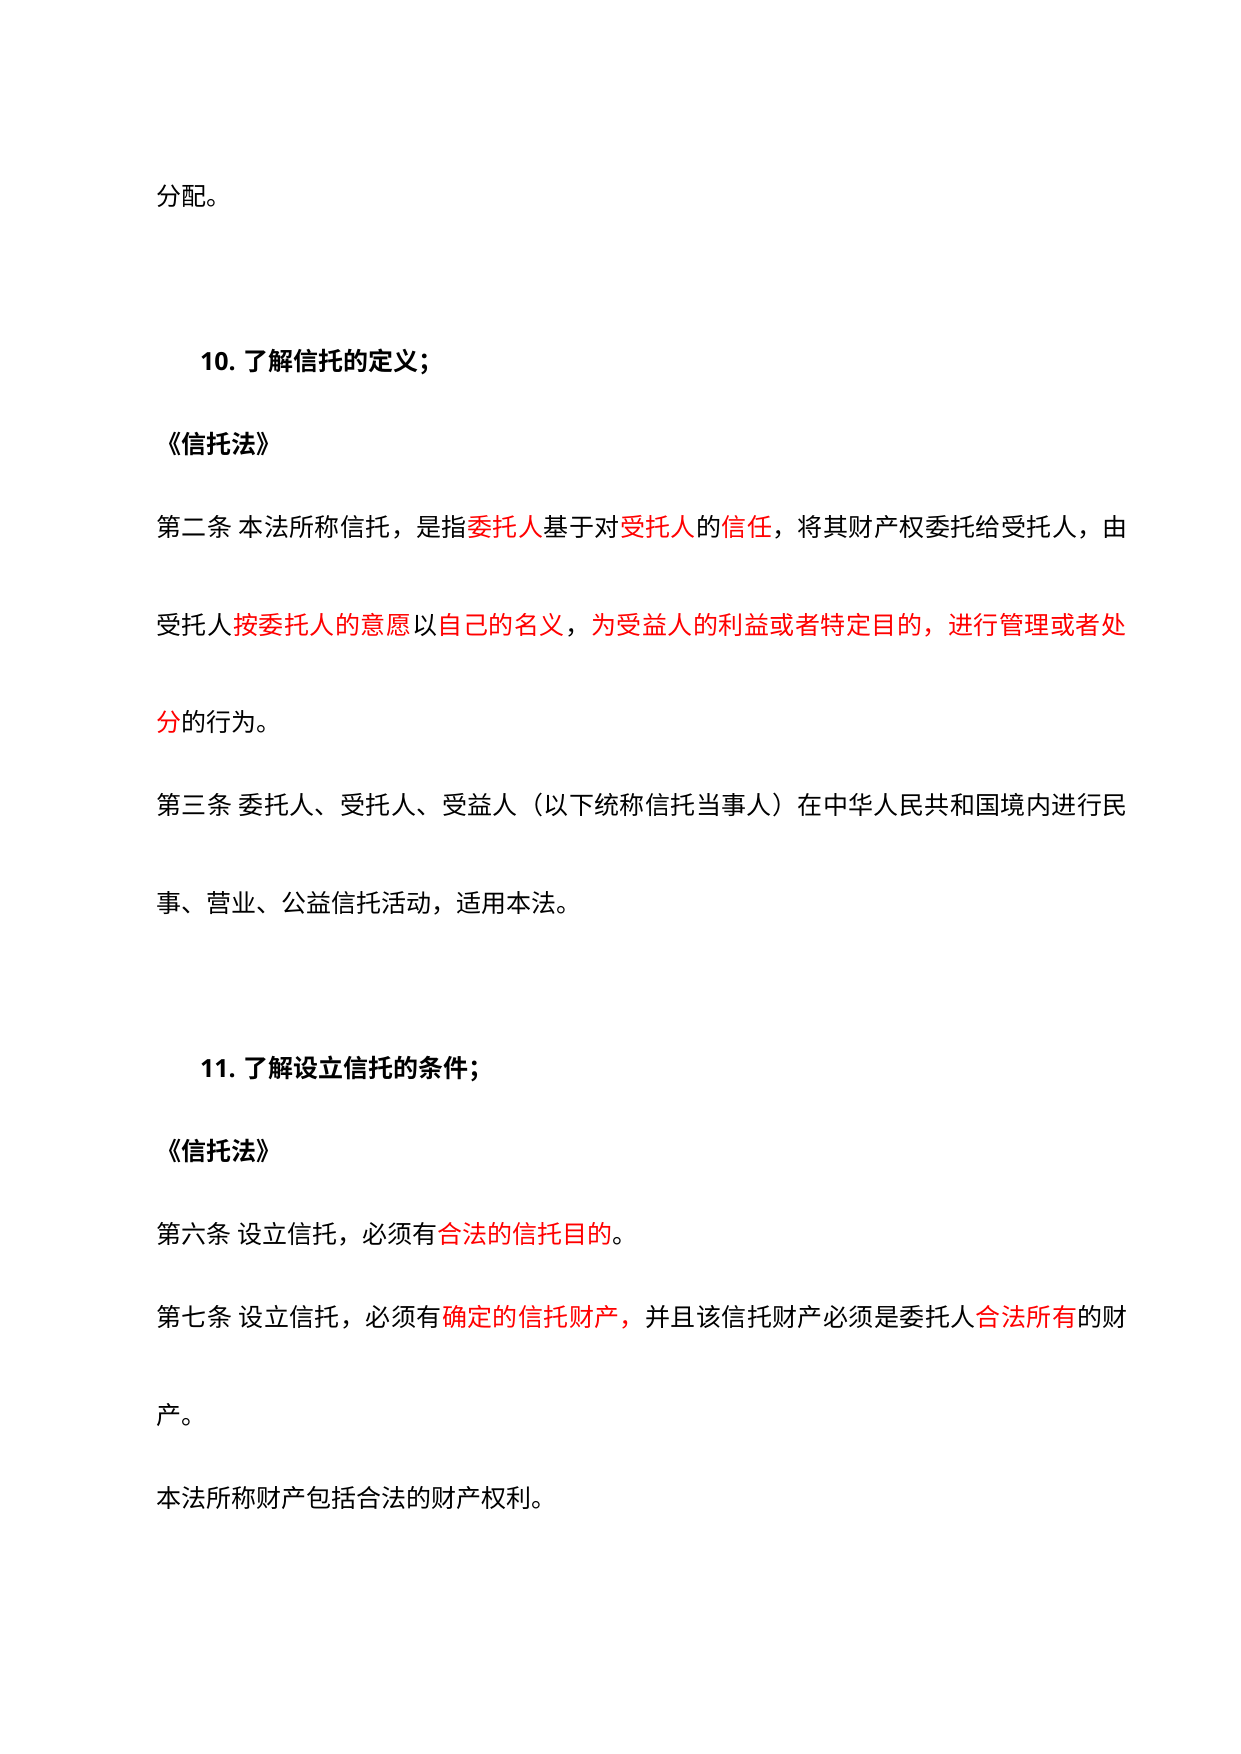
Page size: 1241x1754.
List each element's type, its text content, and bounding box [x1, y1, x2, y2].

list 第三条 委托人、受托人、受益人（以下统称信托当事人）在中华人民共和国境内进行民事、营业、公益信托活动，适用本法。 [156, 771, 1128, 934]
list 了解设立信托的条件； [200, 1034, 1128, 1099]
list 了解信托的定义； [200, 327, 1128, 392]
list 《信托法》 [156, 1117, 1128, 1182]
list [156, 162, 1128, 227]
list 第六条 设立信托，必须有合法的信托目的。 [156, 1200, 1128, 1265]
list 第二条 本法所称信托，是指委托人基于对受托人的信任，将其财产权委托给受托人，由受托人按委托人的意愿以自己的名义，为受益人的利益或者特定目的，进行管理或者处分的行为。 [156, 493, 1128, 753]
list 《信托法》 [156, 410, 1128, 475]
list 第七条 设立信托，必须有确定的信托财产，并且该信托财产必须是委托人合法所有的财产。 [156, 1283, 1128, 1446]
list 本法所称财产包括合法的财产权利。 [156, 1464, 1128, 1529]
